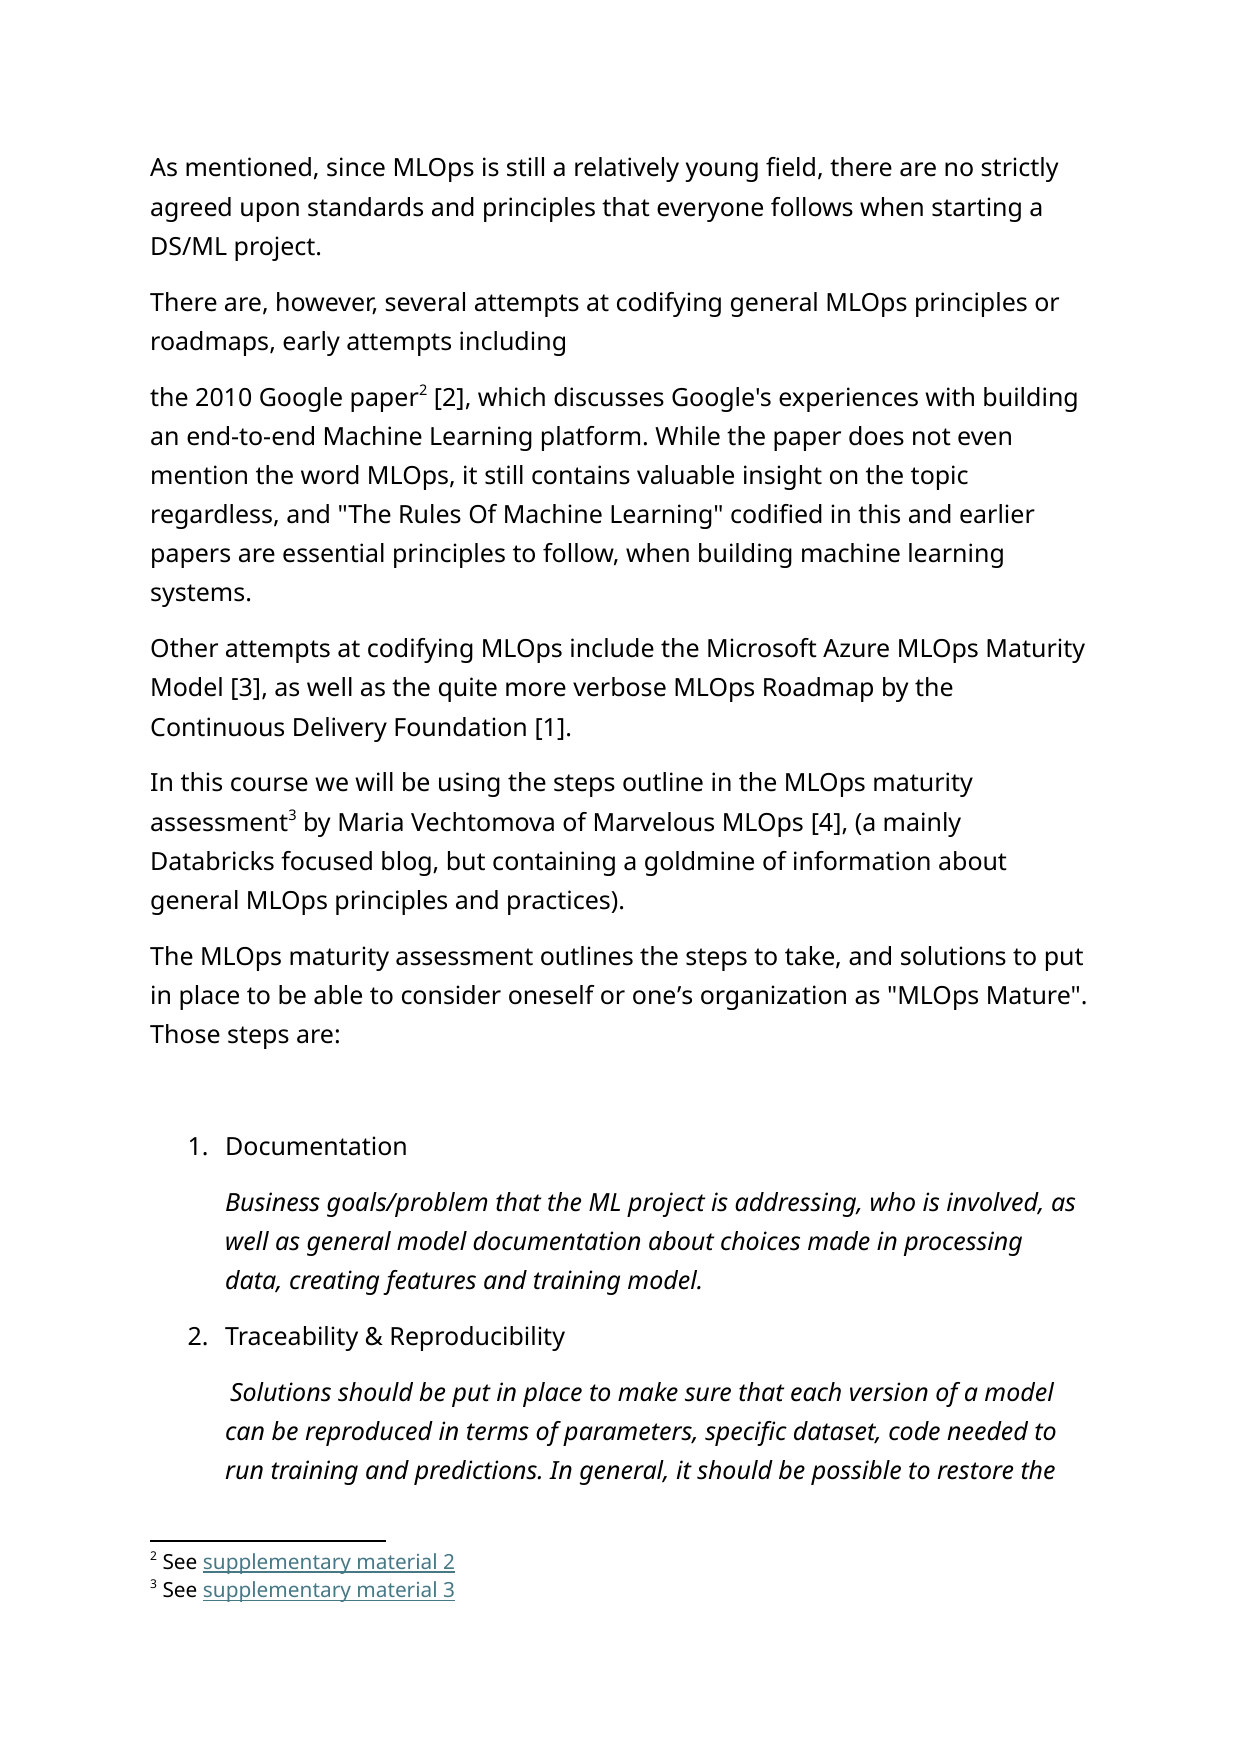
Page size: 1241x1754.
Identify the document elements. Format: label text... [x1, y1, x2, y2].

text Other attempts at codifying MLOps include the Microsoft Azure MLOps Maturity Model, as well as the quite more verbose MLOps Roadmap by the Continuous Delivery Foundation. [150, 631, 1090, 743]
list Traceability & Reproducibility [187, 1318, 1090, 1352]
list Documentation [187, 1128, 1090, 1162]
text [225, 1374, 1090, 1487]
text There are, however, several attempts at codifying general MLOps principles or roadmaps, early attempts including [150, 284, 1090, 357]
text Business goals/problem that the ML project is addressing, who is involved, as well as general model documentation about choices made in processing data, creating features and training model. [225, 1184, 1090, 1297]
text In this course we will be using the steps outline in the MLOps maturity assessment by Maria Vechtomova of Marvelous MLOps, (a mainly Databricks focused blog, but containing a goldmine of information about general MLOps principles and practices). [150, 765, 1090, 917]
text As mentioned, since MLOps is still a relatively young field, there are no strictly agreed upon standards and principles that everyone follows when starting a DS/ML project. [150, 150, 1090, 262]
text the 2010 Google paper, which discusses Google's experiences with building an end-to-end Machine Learning platform. While the paper does not even mention the word MLOps, it still contains valuable insight on the topic regardless, and "The Rules Of Machine Learning" codified in this and earlier papers are essential principles to follow, when building machine learning systems. [150, 379, 1090, 609]
text The MLOps maturity assessment outlines the steps to take, and solutions to put in place to be able to consider oneself or one’s organization as "MLOps Mature". Those steps are: [150, 938, 1090, 1051]
